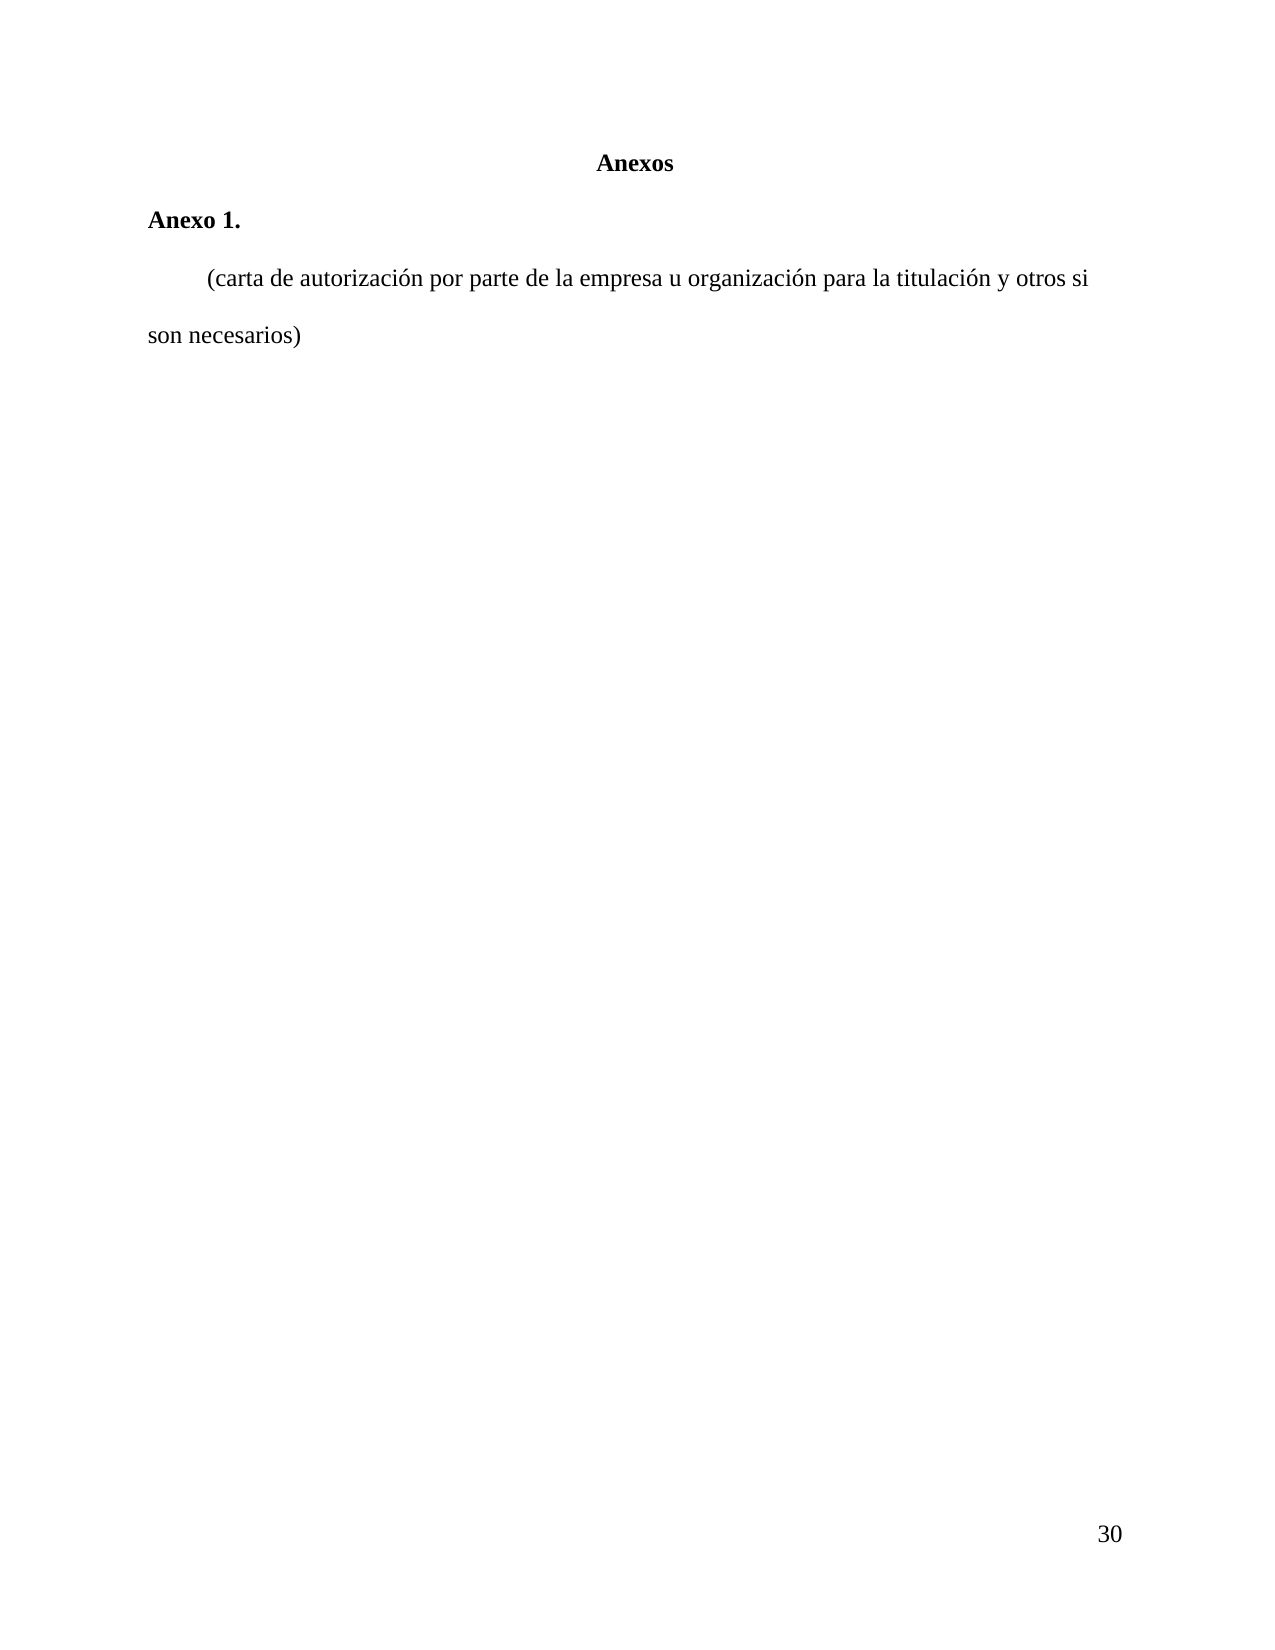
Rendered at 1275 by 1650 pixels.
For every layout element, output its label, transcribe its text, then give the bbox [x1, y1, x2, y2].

subtitle Anexo 1. [148, 205, 1122, 234]
text (carta de autorización por parte de la empresa u organización para la titulación y otros si son necesarios) [148, 263, 1122, 349]
subtitle Anexos [148, 148, 1122, 176]
